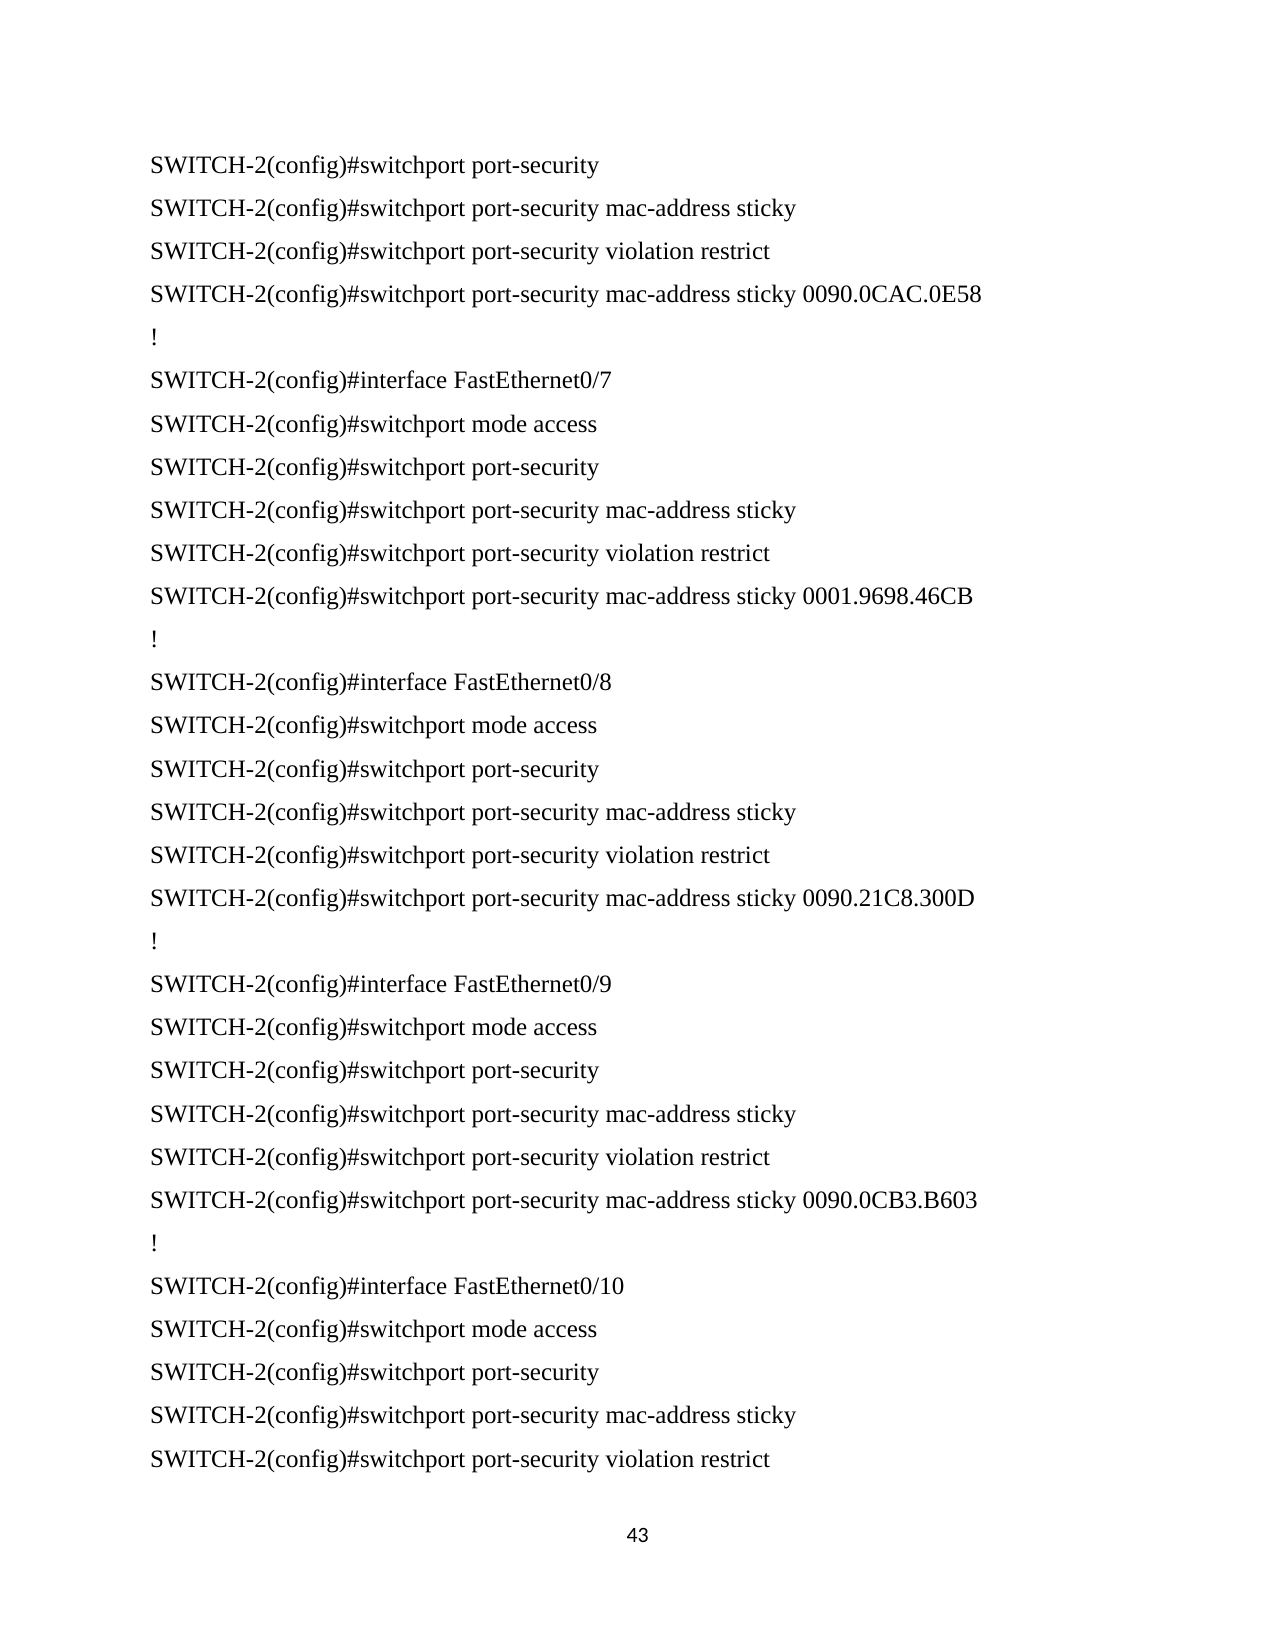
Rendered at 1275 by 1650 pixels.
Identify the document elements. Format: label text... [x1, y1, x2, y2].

text SWITCH-2(config)#switchport port-security violation restrict [150, 1142, 1125, 1171]
text SWITCH-2(config)#interface FastEthernet0/8 [150, 667, 1125, 696]
text SWITCH-2(config)#switchport mode access [150, 409, 1125, 437]
text SWITCH-2(config)#switchport port-security mac-address sticky [150, 495, 1125, 524]
text ! [150, 322, 1125, 351]
text SWITCH-2(config)#switchport port-security mac-address sticky [150, 1401, 1125, 1429]
text SWITCH-2(config)#switchport port-security mac-address sticky 0001.9698.46CB [150, 581, 1125, 610]
text SWITCH-2(config)#switchport port-security [150, 1056, 1125, 1084]
text SWITCH-2(config)#switchport port-security mac-address sticky [150, 797, 1125, 826]
text SWITCH-2(config)#switchport port-security violation restrict [150, 538, 1125, 567]
text SWITCH-2(config)#switchport port-security [150, 754, 1125, 782]
text SWITCH-2(config)#interface FastEthernet0/7 [150, 366, 1125, 394]
text SWITCH-2(config)#switchport port-security violation restrict [150, 840, 1125, 869]
text ! [150, 1228, 1125, 1257]
text SWITCH-2(config)#switchport port-security mac-address sticky [150, 193, 1125, 222]
text SWITCH-2(config)#switchport port-security [150, 1357, 1125, 1386]
text SWITCH-2(config)#interface FastEthernet0/10 [150, 1271, 1125, 1300]
text SWITCH-2(config)#switchport mode access [150, 1012, 1125, 1041]
text SWITCH-2(config)#switchport port-security [150, 150, 1125, 179]
text SWITCH-2(config)#interface FastEthernet0/9 [150, 969, 1125, 998]
text SWITCH-2(config)#switchport port-security mac-address sticky 0090.21C8.300D [150, 883, 1125, 912]
text SWITCH-2(config)#switchport port-security violation restrict [150, 236, 1125, 265]
text SWITCH-2(config)#switchport port-security mac-address sticky [150, 1099, 1125, 1127]
text SWITCH-2(config)#switchport mode access [150, 1314, 1125, 1343]
text ! [150, 926, 1125, 955]
text SWITCH-2(config)#switchport port-security [150, 452, 1125, 481]
text ! [150, 624, 1125, 653]
text SWITCH-2(config)#switchport port-security mac-address sticky 0090.0CB3.B603 [150, 1185, 1125, 1214]
text SWITCH-2(config)#switchport port-security violation restrict [150, 1444, 1125, 1472]
text SWITCH-2(config)#switchport port-security mac-address sticky 0090.0CAC.0E58 [150, 279, 1125, 308]
text SWITCH-2(config)#switchport mode access [150, 711, 1125, 739]
